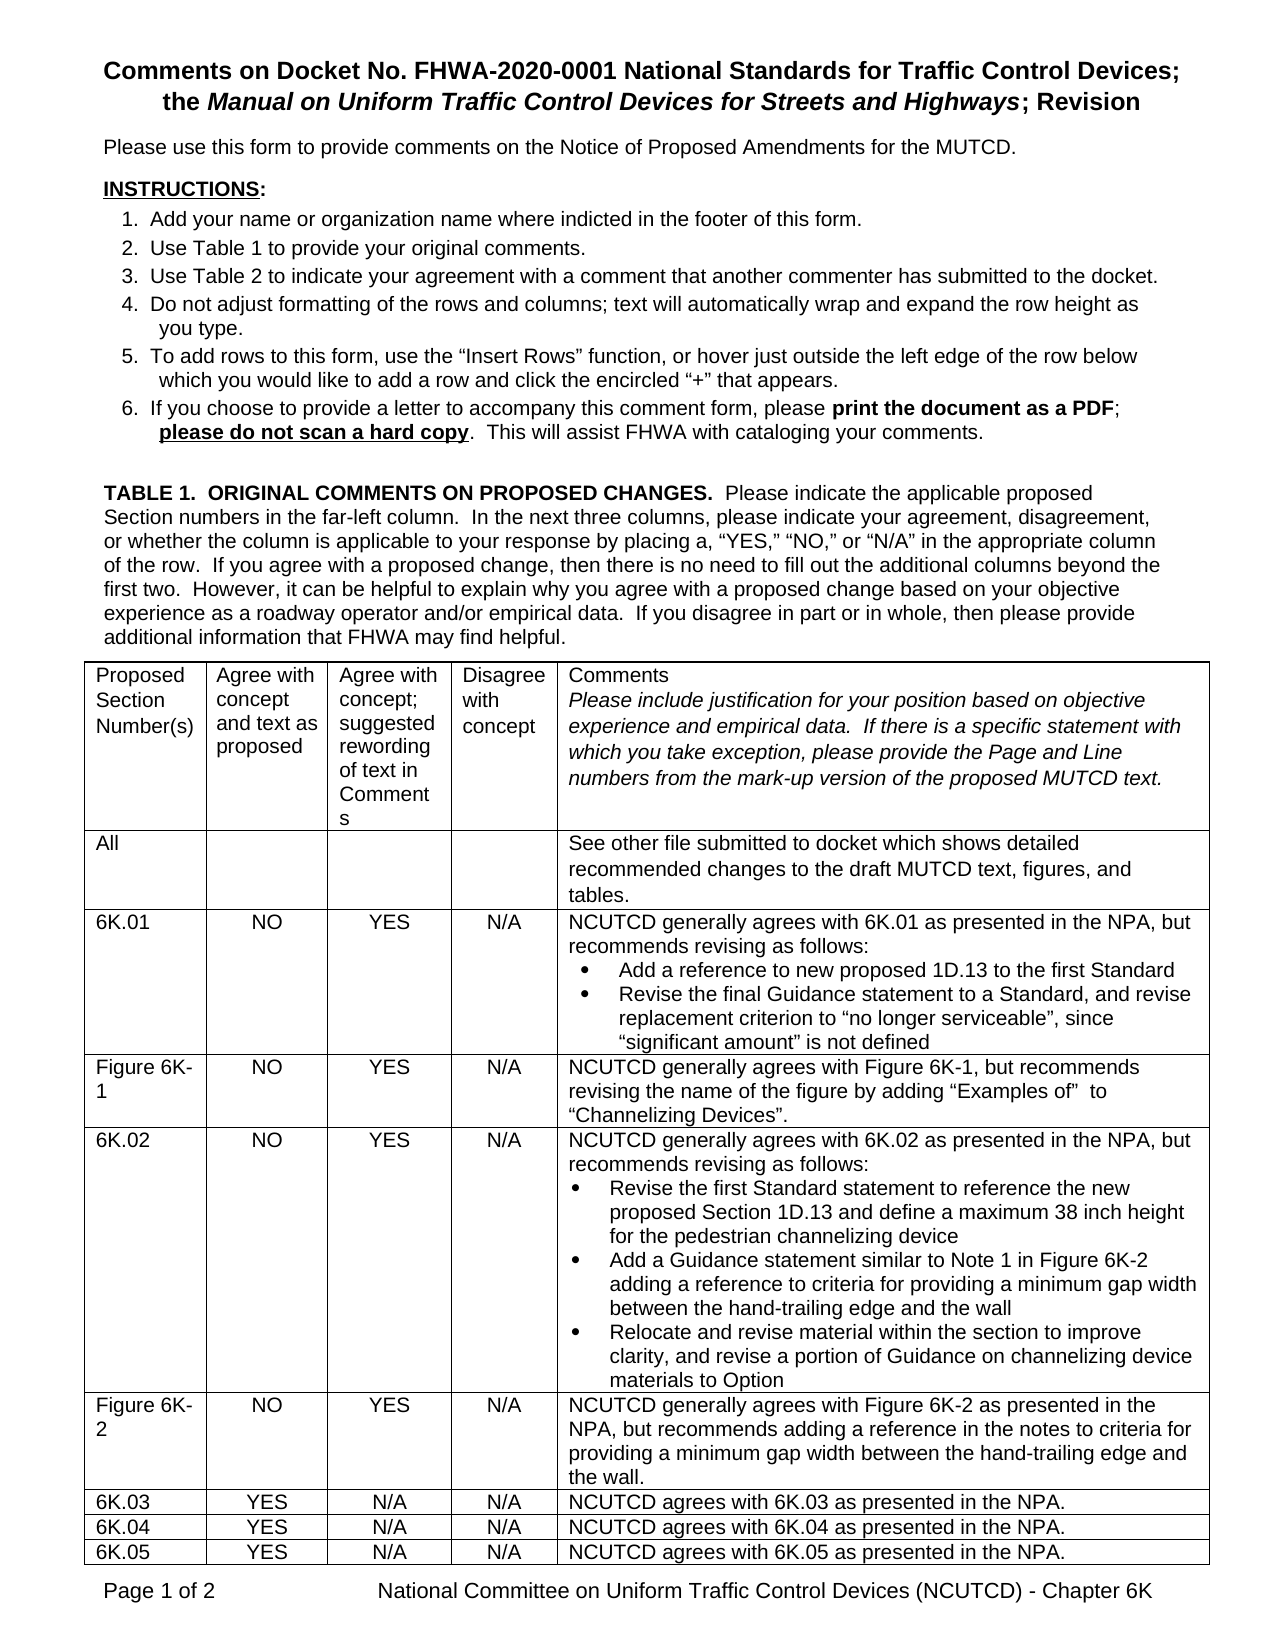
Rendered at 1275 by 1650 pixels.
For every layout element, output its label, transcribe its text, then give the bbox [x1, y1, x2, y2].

table_header Agree with concept and text as proposed [207, 663, 327, 830]
table_cell 6K.02 [85, 1128, 206, 1392]
text TABLE 1. ORIGINAL COMMENTS ON PROPOSED CHANGES. Please indicate the applicable proposed Section numbers in the far-left column. In the next three columns, please indicate your agreement, disagreement, or whether the column is applicable to your response by placing a, “YES,” “NO,” or “N/A” in the appropriate column of the row. If you agree with a proposed change, then there is no need to fill out the additional columns beyond the first two. However, it can be helpful to explain why you agree with a proposed change based on your objective experience as a roadway operator and/or empirical data. If you disagree in part or in whole, then please provide additional information that FHWA may find helpful. [103, 481, 1162, 649]
list To add rows to this form, use the “Insert Rows” function, or hover just outside the left edge of the row below which you would like to add a row and click the encircled “+” that appears. [121, 344, 1172, 392]
table_cell N/A [452, 1393, 557, 1489]
list Use Table 2 to indicate your agreement with a comment that another commenter has submitted to the docket. [121, 263, 1171, 287]
table_cell N/A [452, 1540, 557, 1564]
table_cell N/A [452, 1128, 557, 1392]
table_cell NCUTCD agrees with 6K.04 as presented in the NPA. [558, 1515, 1209, 1539]
table_cell YES [207, 1515, 327, 1539]
table_cell N/A [452, 1515, 557, 1539]
table_cell NO [207, 1128, 327, 1392]
table_cell NCUTCD generally agrees with 6K.01 as presented in the NPA, but recommends revising as follows: Add a reference to new proposed 1D.13 to the first Standard Revise the final Guidance statement to a Standard, and revise replacement criterion to “no longer serviceable”, since “significant amount” is not defined [558, 910, 1209, 1054]
table_cell [452, 831, 557, 909]
table_cell 6K.04 [85, 1515, 206, 1539]
table_cell 6K.03 [85, 1490, 206, 1514]
table_cell YES [207, 1540, 327, 1564]
table_cell See other file submitted to docket which shows detailed recommended changes to the draft MUTCD text, figures, and tables. [558, 831, 1209, 909]
table_cell NCUTCD agrees with 6K.05 as presented in the NPA. [558, 1540, 1209, 1564]
table_cell YES [207, 1490, 327, 1514]
table_cell NCUTCD generally agrees with 6K.02 as presented in the NPA, but recommends revising as follows: Revise the first Standard statement to reference the new proposed Section 1D.13 and define a maximum 38 inch height for the pedestrian channelizing device Add a Guidance statement similar to Note 1 in Figure 6K-2 adding a reference to criteria for providing a minimum gap width between the hand-trailing edge and the wall Relocate and revise material within the section to improve clarity, and revise a portion of Guidance on channelizing device materials to Option [558, 1128, 1209, 1392]
table_cell YES [328, 1128, 451, 1392]
table_header Agree with concept; suggested rewording of text in Comments [328, 663, 451, 830]
table_header Proposed Section Number(s) [85, 663, 206, 830]
table_cell NCUTCD generally agrees with Figure 6K-2 as presented in the NPA, but recommends adding a reference in the notes to criteria for providing a minimum gap width between the hand-trailing edge and the wall. [558, 1393, 1209, 1489]
table_cell [207, 831, 327, 909]
text Please use this form to provide comments on the Notice of Proposed Amendments for the MUTCD. [103, 135, 1171, 159]
list Use Table 1 to provide your original comments. [121, 235, 1171, 259]
table_cell NO [207, 1055, 327, 1127]
table_cell Figure 6K-1 [85, 1055, 206, 1127]
table_cell YES [328, 910, 451, 1054]
table_cell N/A [452, 1055, 557, 1127]
table_cell N/A [328, 1515, 451, 1539]
table_cell NCUTCD generally agrees with Figure 6K-1, but recommends revising the name of the figure by adding “Examples of” to “Channelizing Devices”. [558, 1055, 1209, 1127]
table_cell YES [328, 1055, 451, 1127]
table_cell YES [328, 1393, 451, 1489]
list Add your name or organization name where indicted in the footer of this form. [121, 207, 1171, 231]
table_cell All [85, 831, 206, 909]
table_cell 6K.05 [85, 1540, 206, 1564]
list If you choose to provide a letter to accompany this comment form, please print the document as a PDF; please do not scan a hard copy. This will assist FHWA with cataloging your comments. [121, 396, 1172, 444]
table_cell 6K.01 [85, 910, 206, 1054]
table_cell NO [207, 910, 327, 1054]
table_cell Figure 6K-2 [85, 1393, 206, 1489]
table_cell N/A [328, 1490, 451, 1514]
table_cell NO [207, 1393, 327, 1489]
table_header Disagree with concept [452, 663, 557, 830]
list Do not adjust formatting of the rows and columns; text will automatically wrap and expand the row height as you type. [121, 292, 1171, 339]
table_cell N/A [328, 1540, 451, 1564]
table_header Comments Please include justification for your position based on objective experience and empirical data. If there is a specific statement with which you take exception, please provide the Page and Line numbers from the mark-up version of the proposed MUTCD text. [558, 663, 1209, 830]
text INSTRUCTIONS: [103, 177, 1172, 201]
table_cell [328, 831, 451, 909]
table_cell NCUTCD agrees with 6K.03 as presented in the NPA. [558, 1490, 1209, 1514]
table_cell N/A [452, 1490, 557, 1514]
table_cell N/A [452, 910, 557, 1054]
